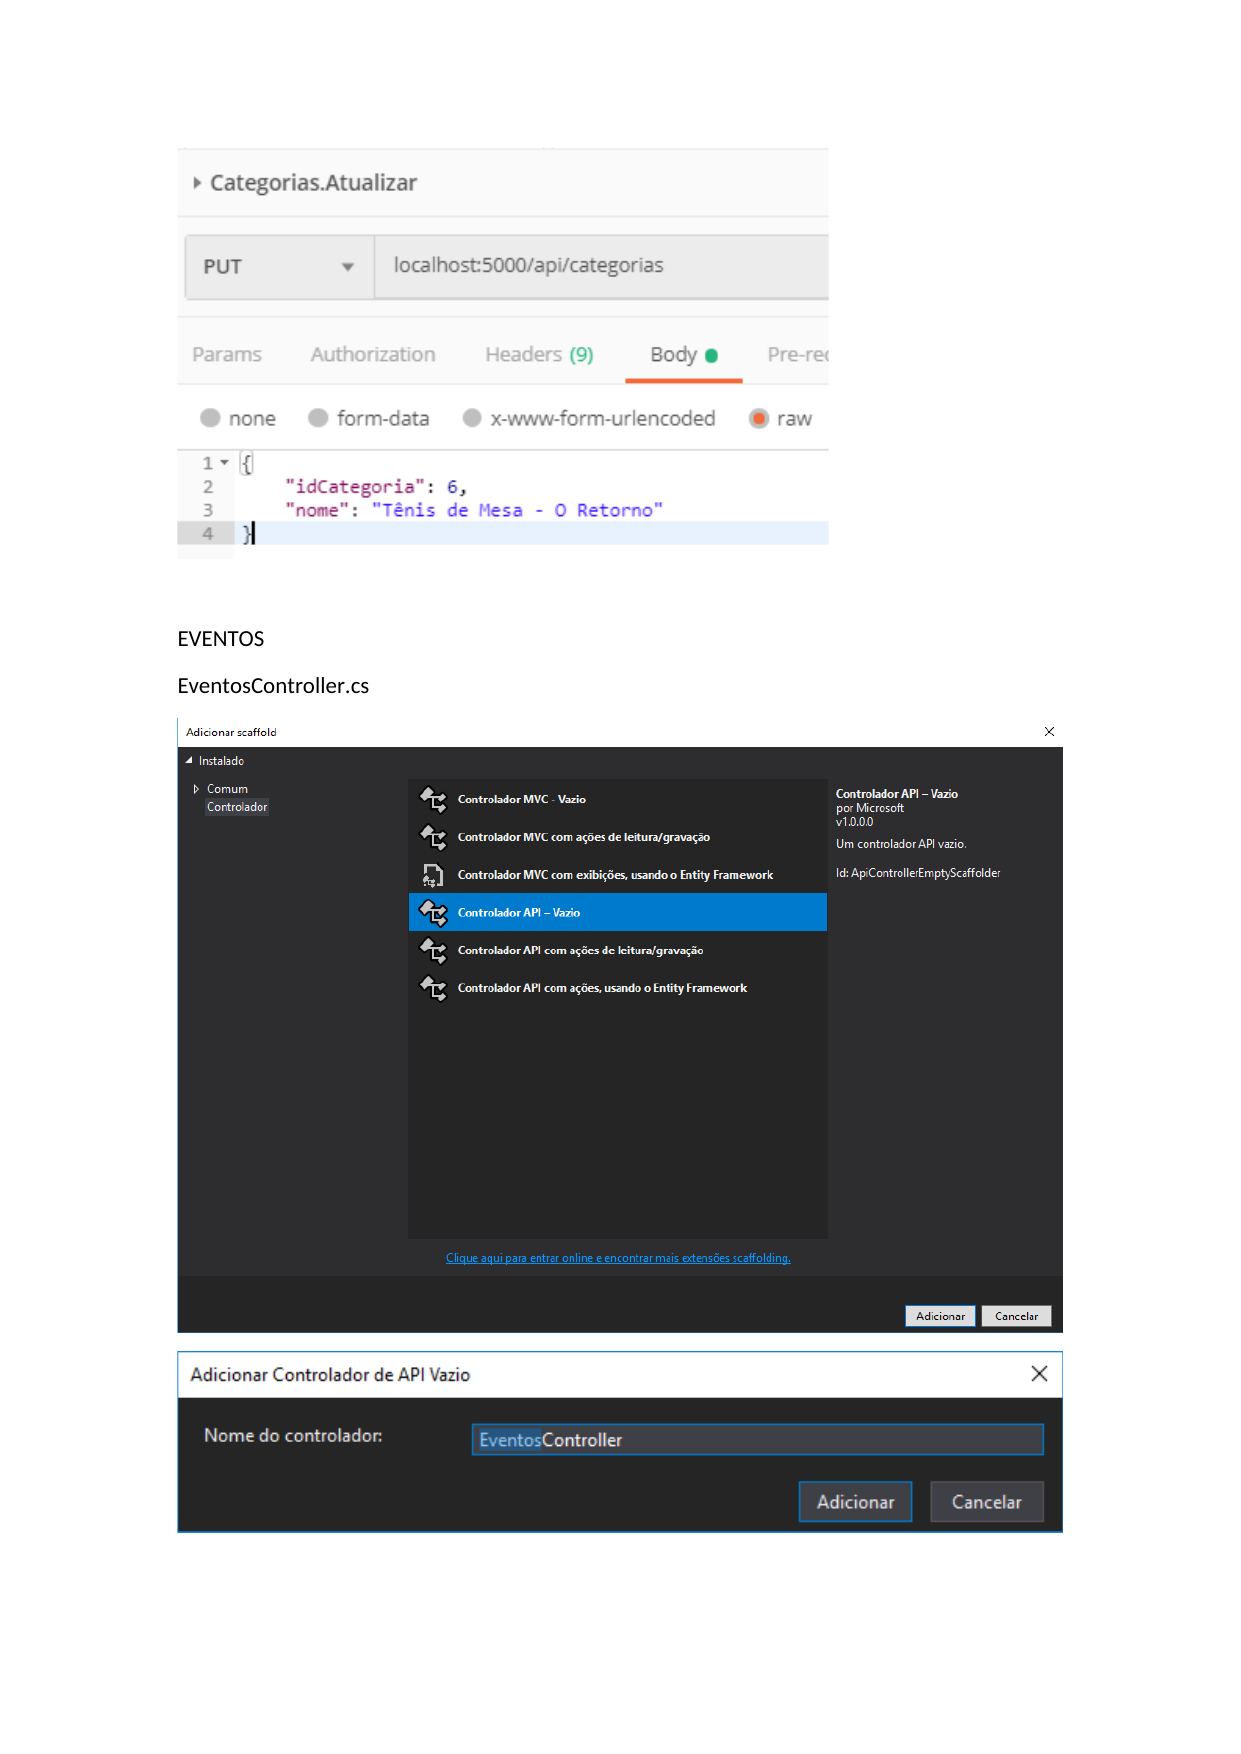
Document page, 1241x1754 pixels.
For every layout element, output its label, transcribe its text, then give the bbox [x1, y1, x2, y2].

text EventosController.cs [177, 671, 1063, 699]
picture [177, 1351, 1063, 1533]
picture [177, 718, 1063, 1333]
picture [177, 147, 829, 559]
text EVENTOS [177, 624, 1063, 652]
